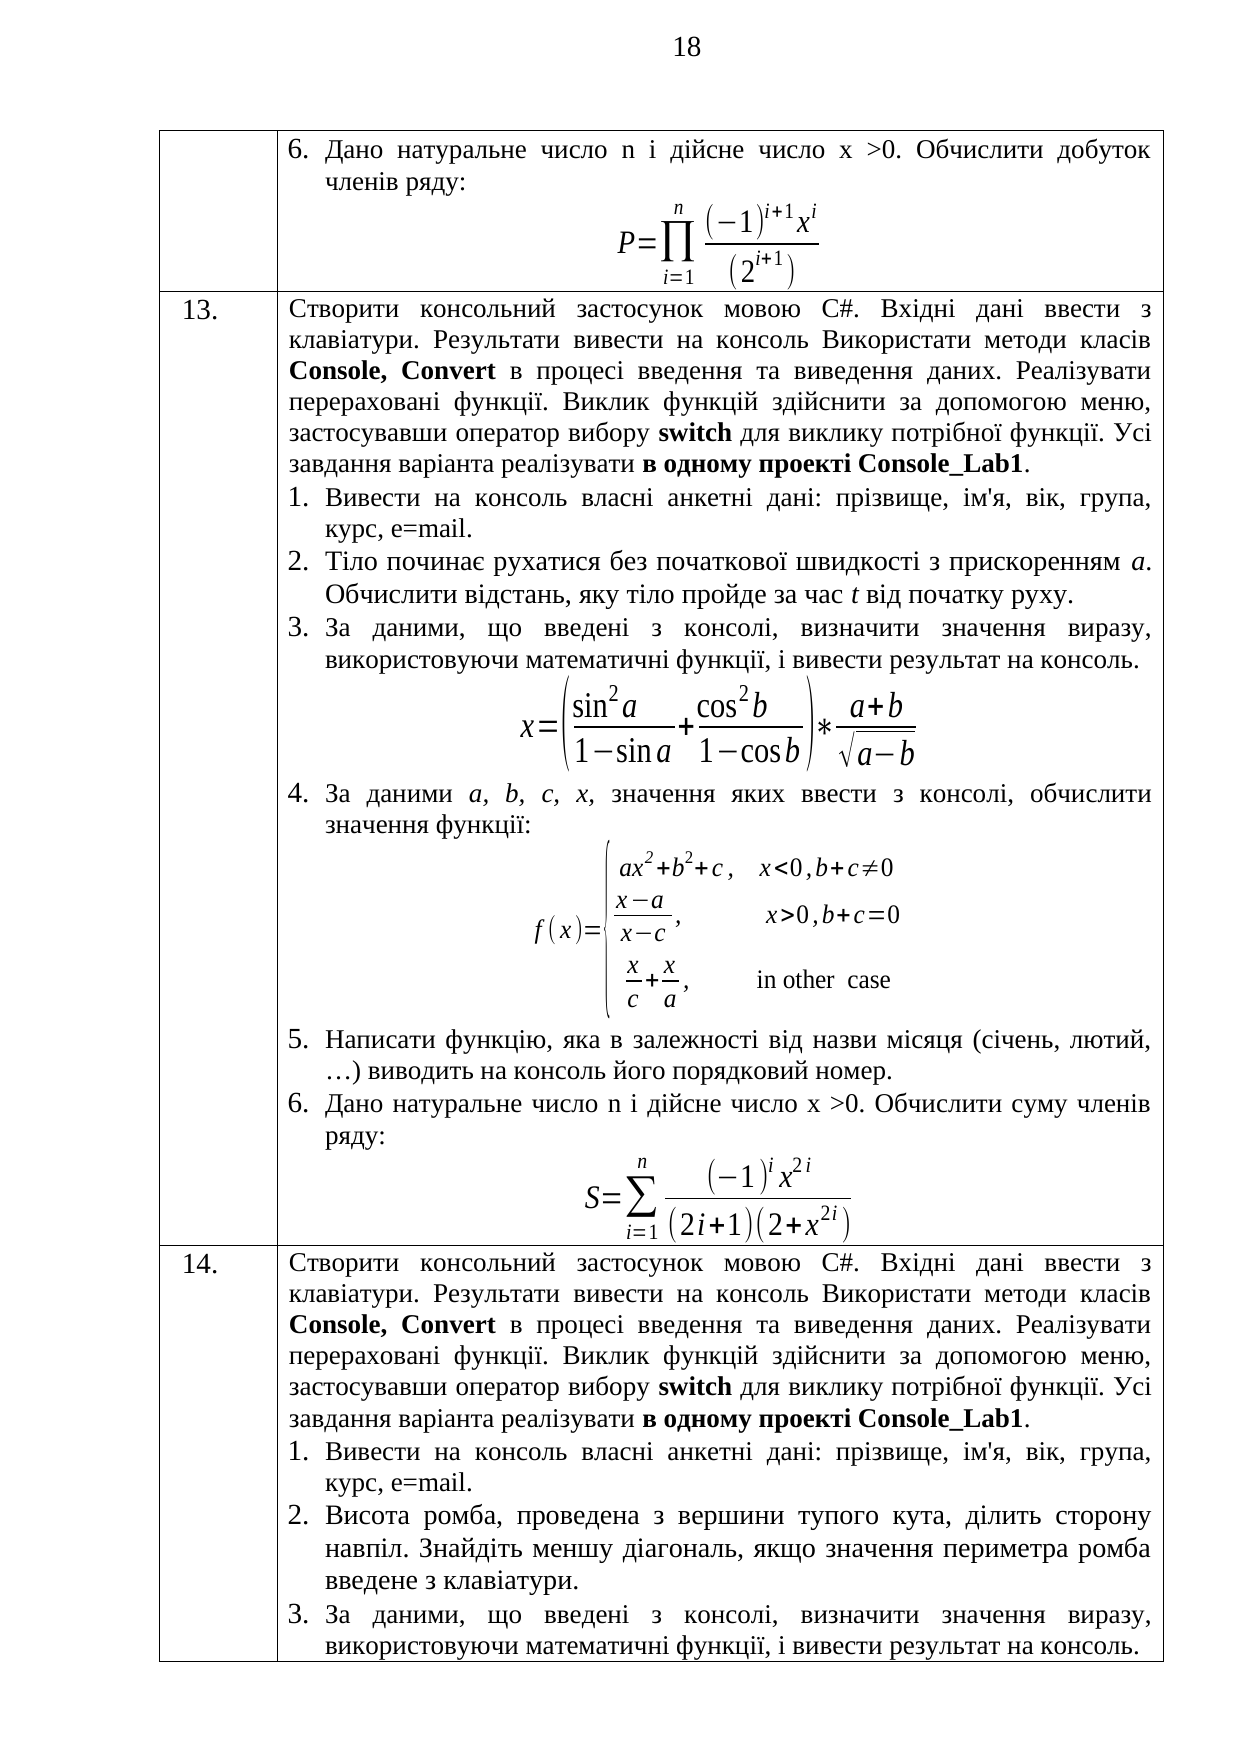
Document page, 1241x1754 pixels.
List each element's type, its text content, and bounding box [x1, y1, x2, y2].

table_cell Створити консольний застосунок мовою C#. Вхідні дані ввести з клавіатури. Результати вивести на консоль Використати методи класів Console, Convert в процесі введення та виведення даних. Реалізувати перераховані функції. Виклик функцій здійснити за допомогою меню, застосувавши оператор вибору switch для виклику потрібної функції. Усі завдання варіанта реалізувати в одному проекті Console_Lab1. Вивести на консоль власні анкетні дані: прізвище, ім'я, вік, група, курс, e=mail. Тіло починає рухатися без початкової швидкості з прискоренням a. Обчислити відстань, яку тіло пройде за час t від початку руху. За даними, що введені з консолі, визначити значення виразу, використовуючи математичні функції, і вивести результат на консоль. За даними a, b, с, x, значення яких ввести з консолі, обчислити значення функції: Написати функцію, яка в залежності від назви місяця (січень, лютий, …) виводить на консоль його порядковий номер. Дано натуральне число n і дійсне число x >0. Обчислити суму членів ряду: [278, 292, 1163, 1245]
table_cell [160, 292, 277, 1245]
table_cell [160, 1246, 277, 1661]
table_cell [160, 131, 277, 291]
